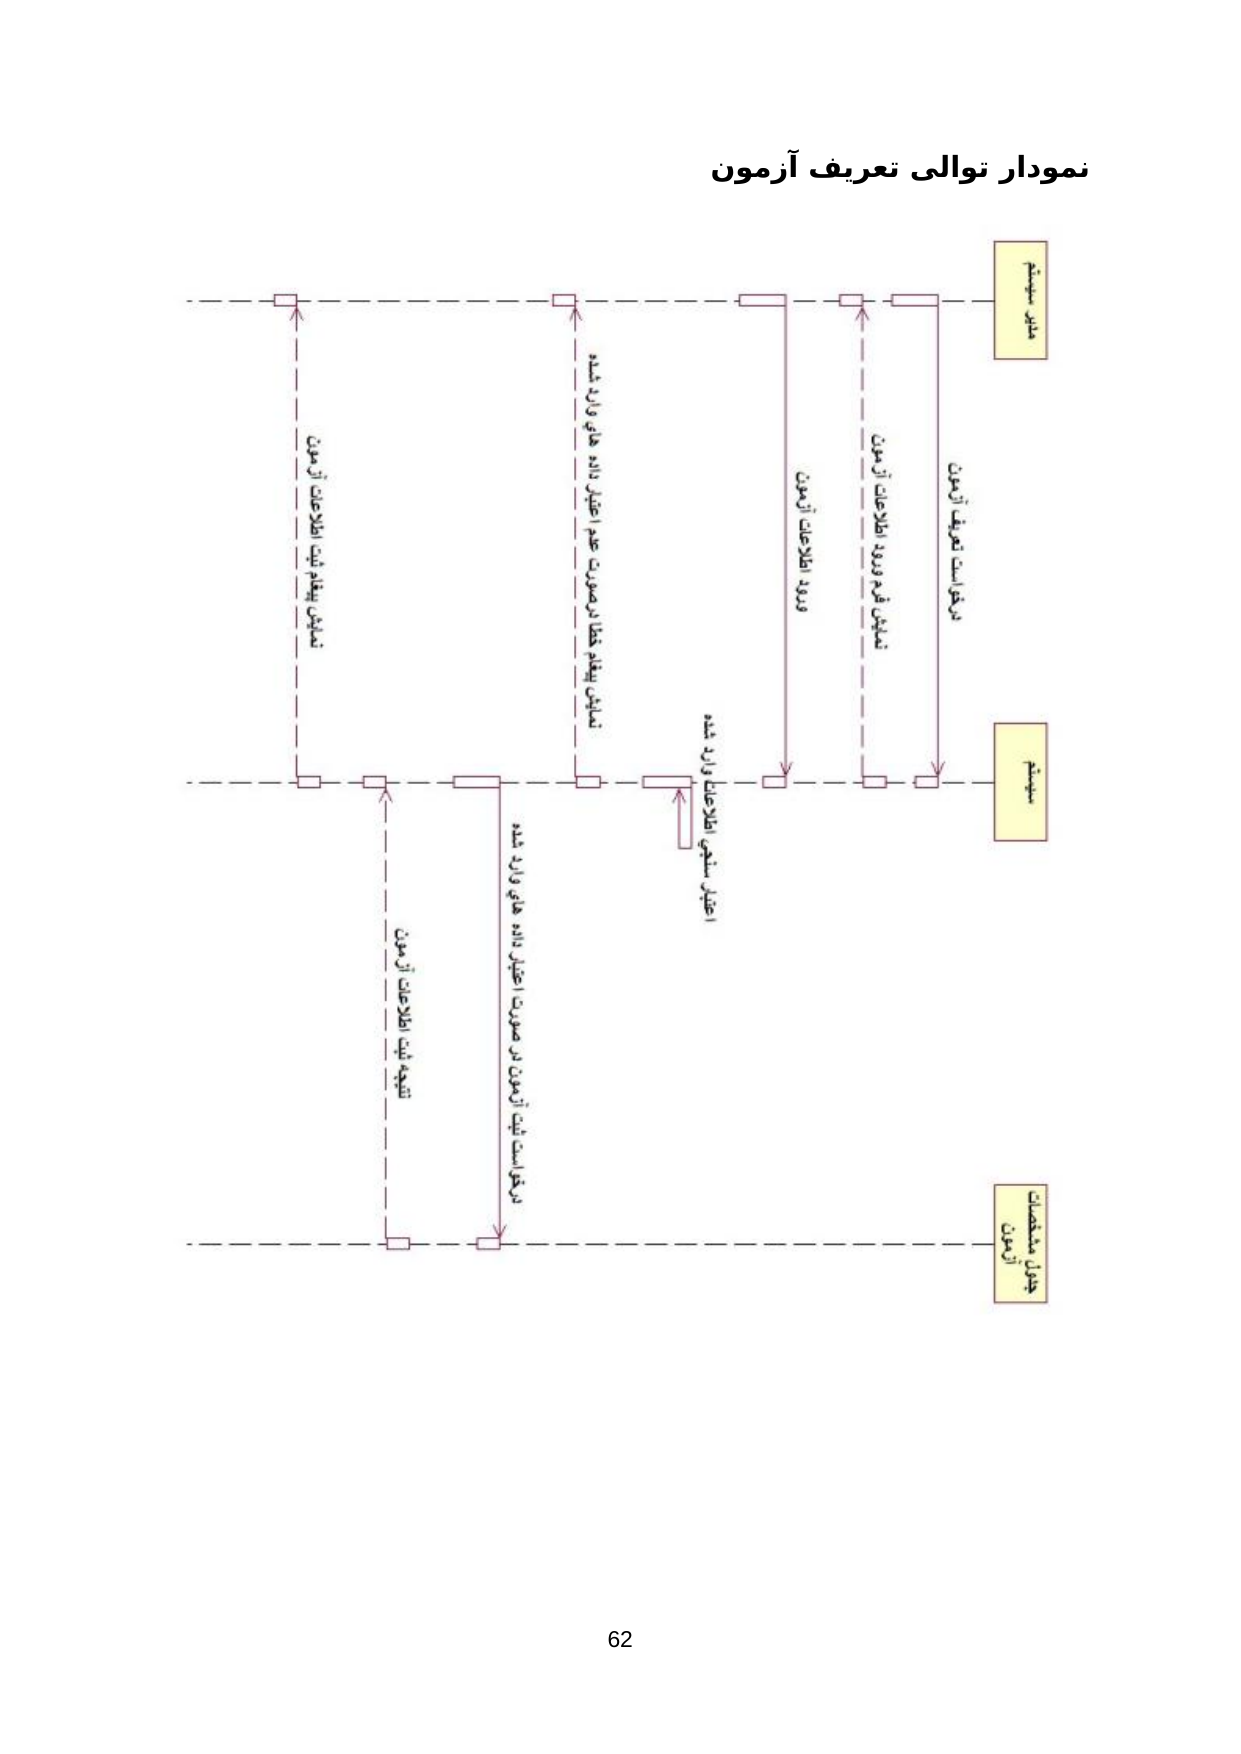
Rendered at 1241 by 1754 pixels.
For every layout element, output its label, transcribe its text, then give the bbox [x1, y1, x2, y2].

picture [150, 188, 1090, 1358]
subtitle نمودار توالی تعریف آزمون [150, 150, 1090, 184]
